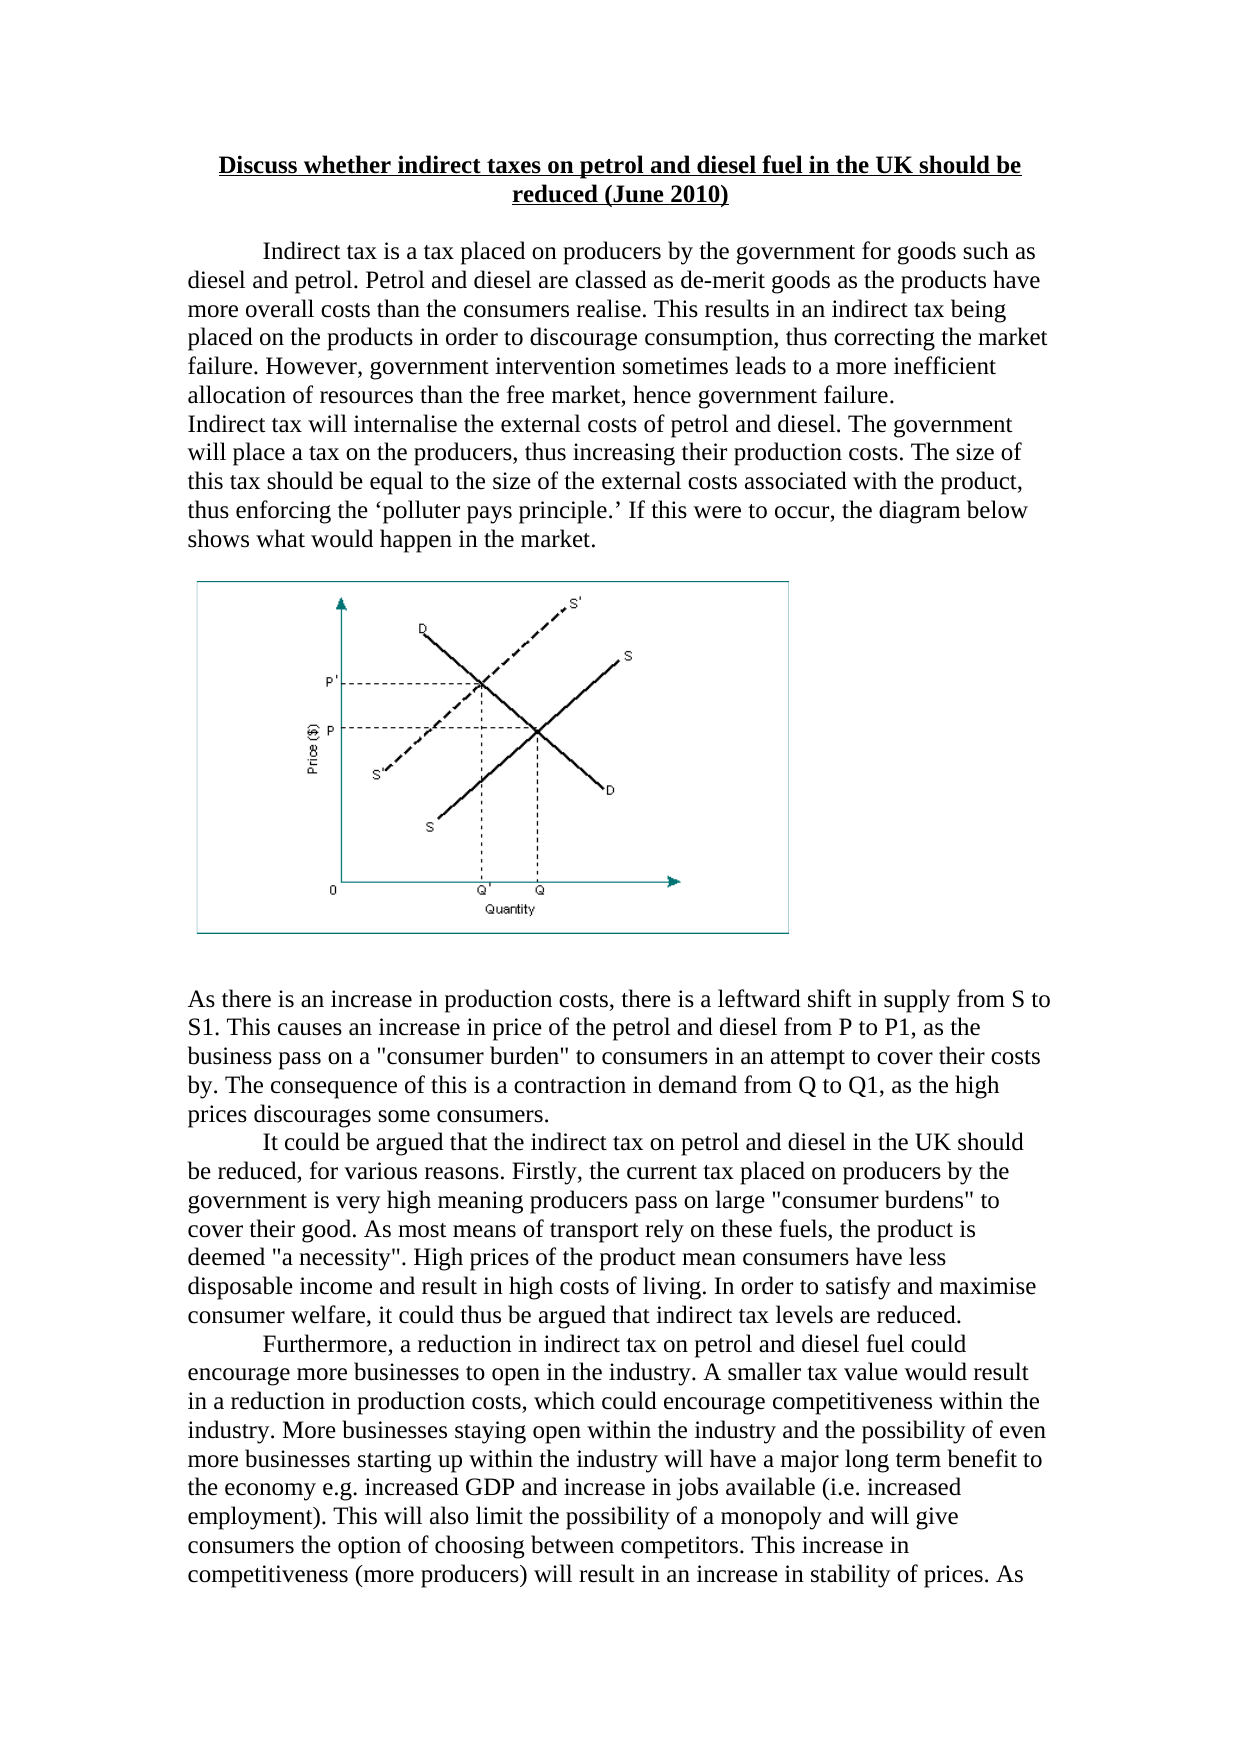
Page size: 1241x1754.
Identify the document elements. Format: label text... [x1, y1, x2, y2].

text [187, 1329, 1053, 1587]
text As there is an increase in production costs, there is a leftward shift in supply from S to S1. This causes an increase in price of the petrol and diesel from P to P1, as the business pass on a "consumer burden" to consumers in an attempt to cover their costs by. The consequence of this is a contraction in demand from Q to Q1, as the high prices discourages some consumers. [187, 984, 1053, 1127]
text Indirect tax is a tax placed on producers by the government for goods such as diesel and petrol. Petrol and diesel are classed as de-merit goods as the products have more overall costs than the consumers realise. This results in an indirect tax being placed on the products in order to discourage consumption, thus correcting the market failure. However, government intervention sometimes leads to a more inefficient allocation of resources than the free market, hence government failure. [187, 236, 1053, 409]
text Discuss whether indirect taxes on petrol and diesel fuel in the UK should be reduced (June 2010) [187, 150, 1053, 207]
text Indirect tax will internalise the external costs of petrol and diesel. The government will place a tax on the producers, thus increasing their production costs. The size of this tax should be equal to the size of the external costs associated with the product, thus enforcing the ‘polluter pays principle.’ If this were to occur, the diagram below shows what would happen in the market. [187, 409, 1053, 552]
picture [196, 581, 789, 934]
text It could be argued that the indirect tax on petrol and diesel in the UK should be reduced, for various reasons. Firstly, the current tax placed on producers by the government is very high meaning producers pass on large "consumer burdens" to cover their good. As most means of transport rely on these fuels, the product is deemed "a necessity". High prices of the product mean consumers have less disposable income and result in high costs of living. In order to satisfy and maximise consumer welfare, it could thus be argued that indirect tax levels are reduced. [187, 1127, 1053, 1329]
